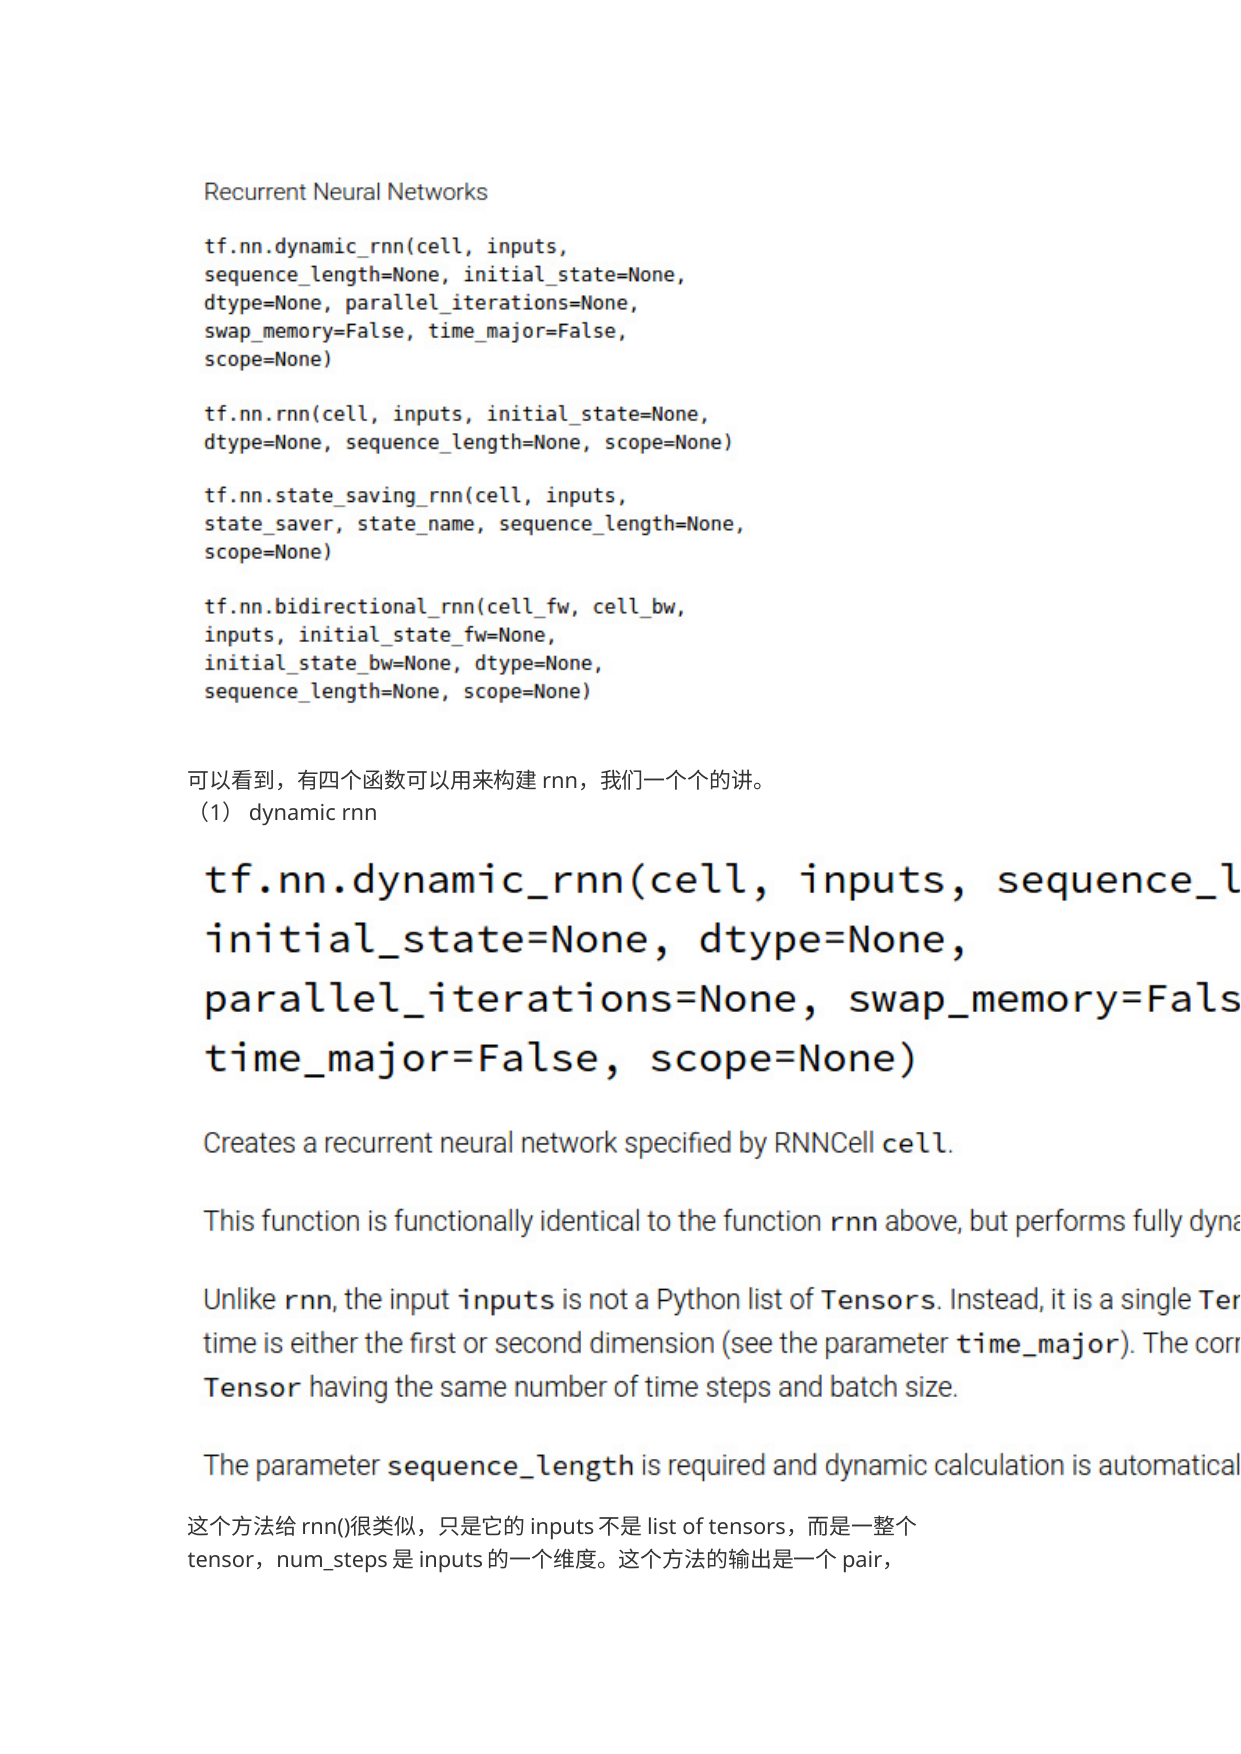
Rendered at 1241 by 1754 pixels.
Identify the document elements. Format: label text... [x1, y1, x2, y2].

text 这个方法给rnn()很类似，只是它的inputs不是list of tensors，而是一整个tensor，num_steps是inputs的一个维度。这个方法的输出是一个pair， [187, 1509, 1053, 1574]
picture [187, 843, 1241, 1494]
picture [187, 162, 752, 725]
text 可以看到，有四个函数可以用来构建rnn，我们一个个的讲。 （1） dynamic rnn [187, 763, 1053, 828]
